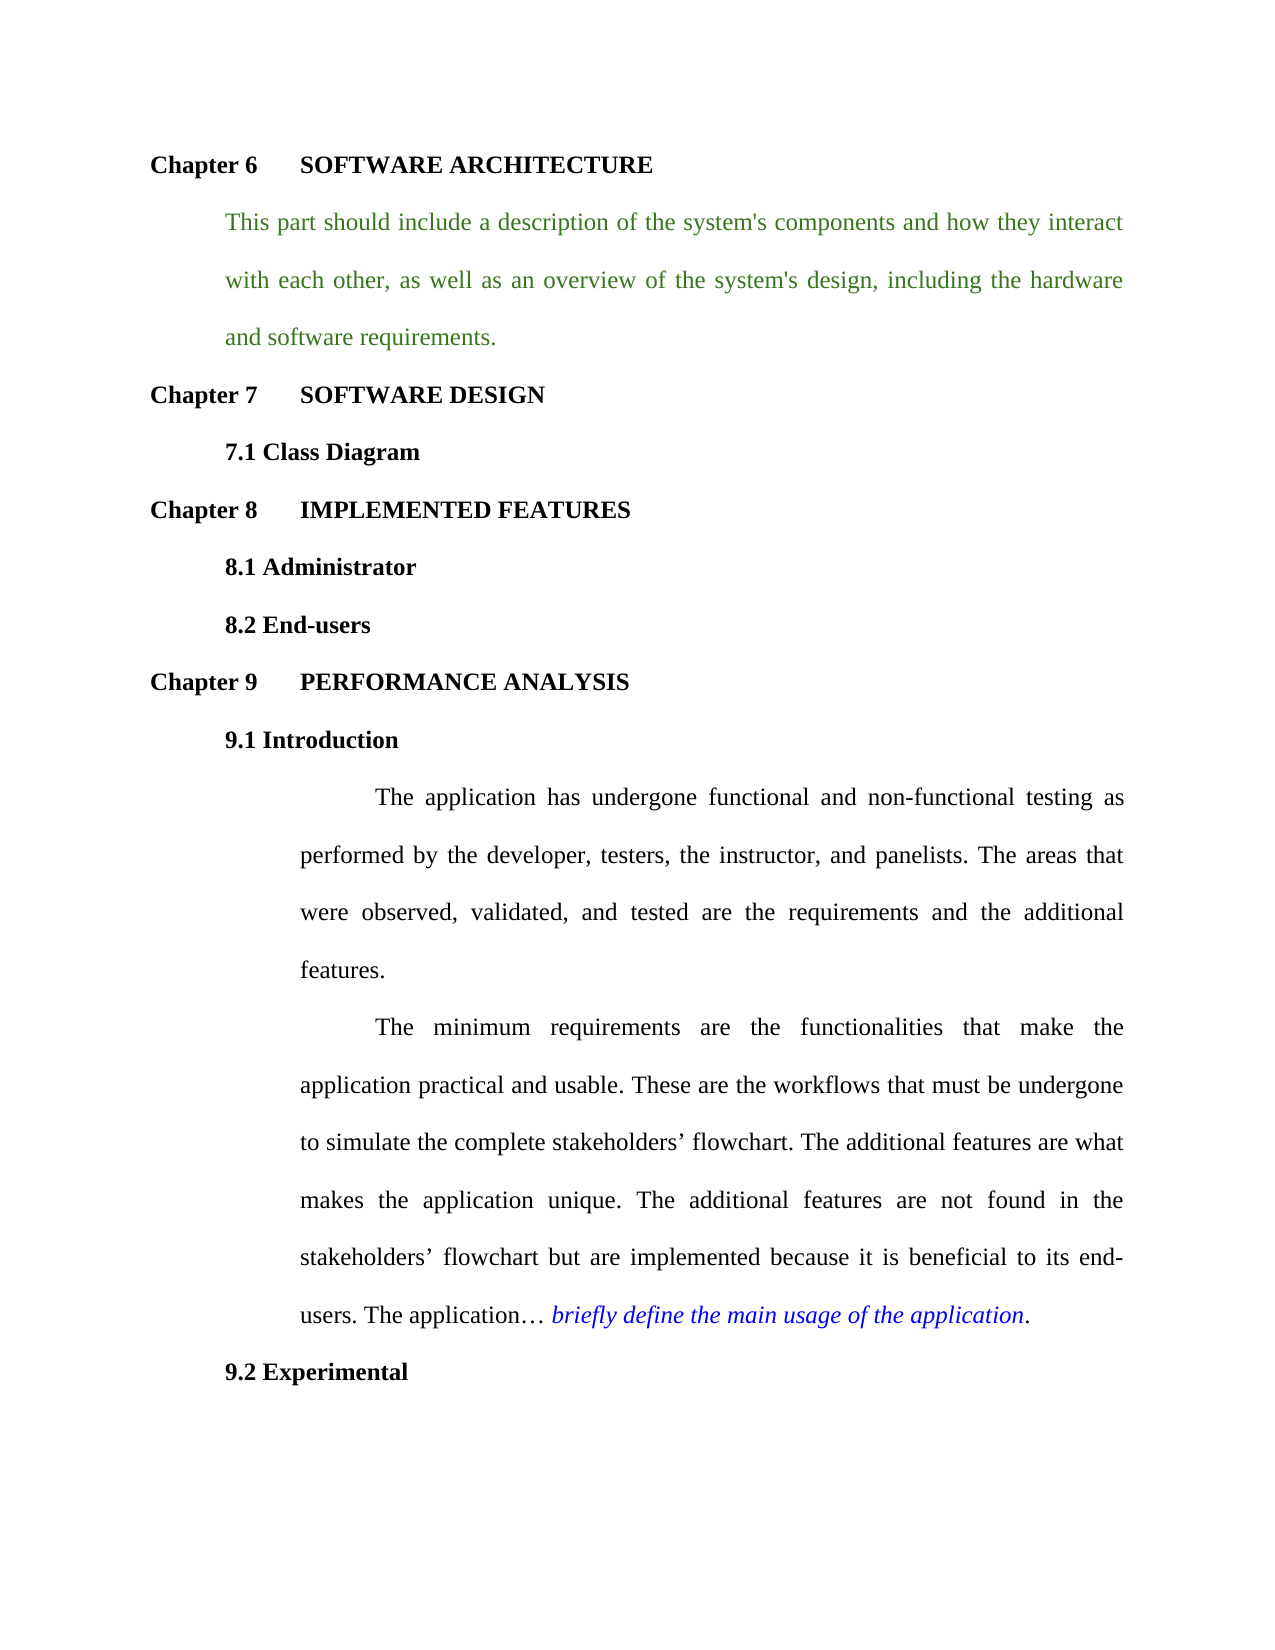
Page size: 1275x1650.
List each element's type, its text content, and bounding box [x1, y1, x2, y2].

text 7.1 Class Diagram [225, 437, 1125, 466]
text The minimum requirements are the functionalities that make the application practical and usable. These are the workflows that must be undergone to simulate the complete stakeholders’ flowchart. The additional features are what makes the application unique. The additional features are not found in the stakeholders’ flowchart but are implemented because it is beneficial to its end-users. The application… briefly define the main usage of the application. [300, 1012, 1125, 1329]
text 8.1 Administrator [225, 552, 1125, 581]
text 8.2 End-users [225, 610, 1125, 639]
text 9.2 Experimental [225, 1357, 1125, 1386]
text 9.1 Introduction [150, 725, 1125, 754]
text Chapter 7 SOFTWARE DESIGN [150, 380, 1125, 409]
text Chapter 9 PERFORMANCE ANALYSIS [150, 667, 1125, 696]
text This part should include a description of the system's components and how they interact with each other, as well as an overview of the system's design, including the hardware and software requirements. [225, 207, 1125, 351]
text Chapter 6 SOFTWARE ARCHITECTURE [150, 150, 1125, 179]
text The application has undergone functional and non-functional testing as performed by the developer, testers, the instructor, and panelists. The areas that were observed, validated, and tested are the requirements and the additional features. [300, 782, 1125, 984]
text Chapter 8 IMPLEMENTED FEATURES [150, 495, 1125, 524]
